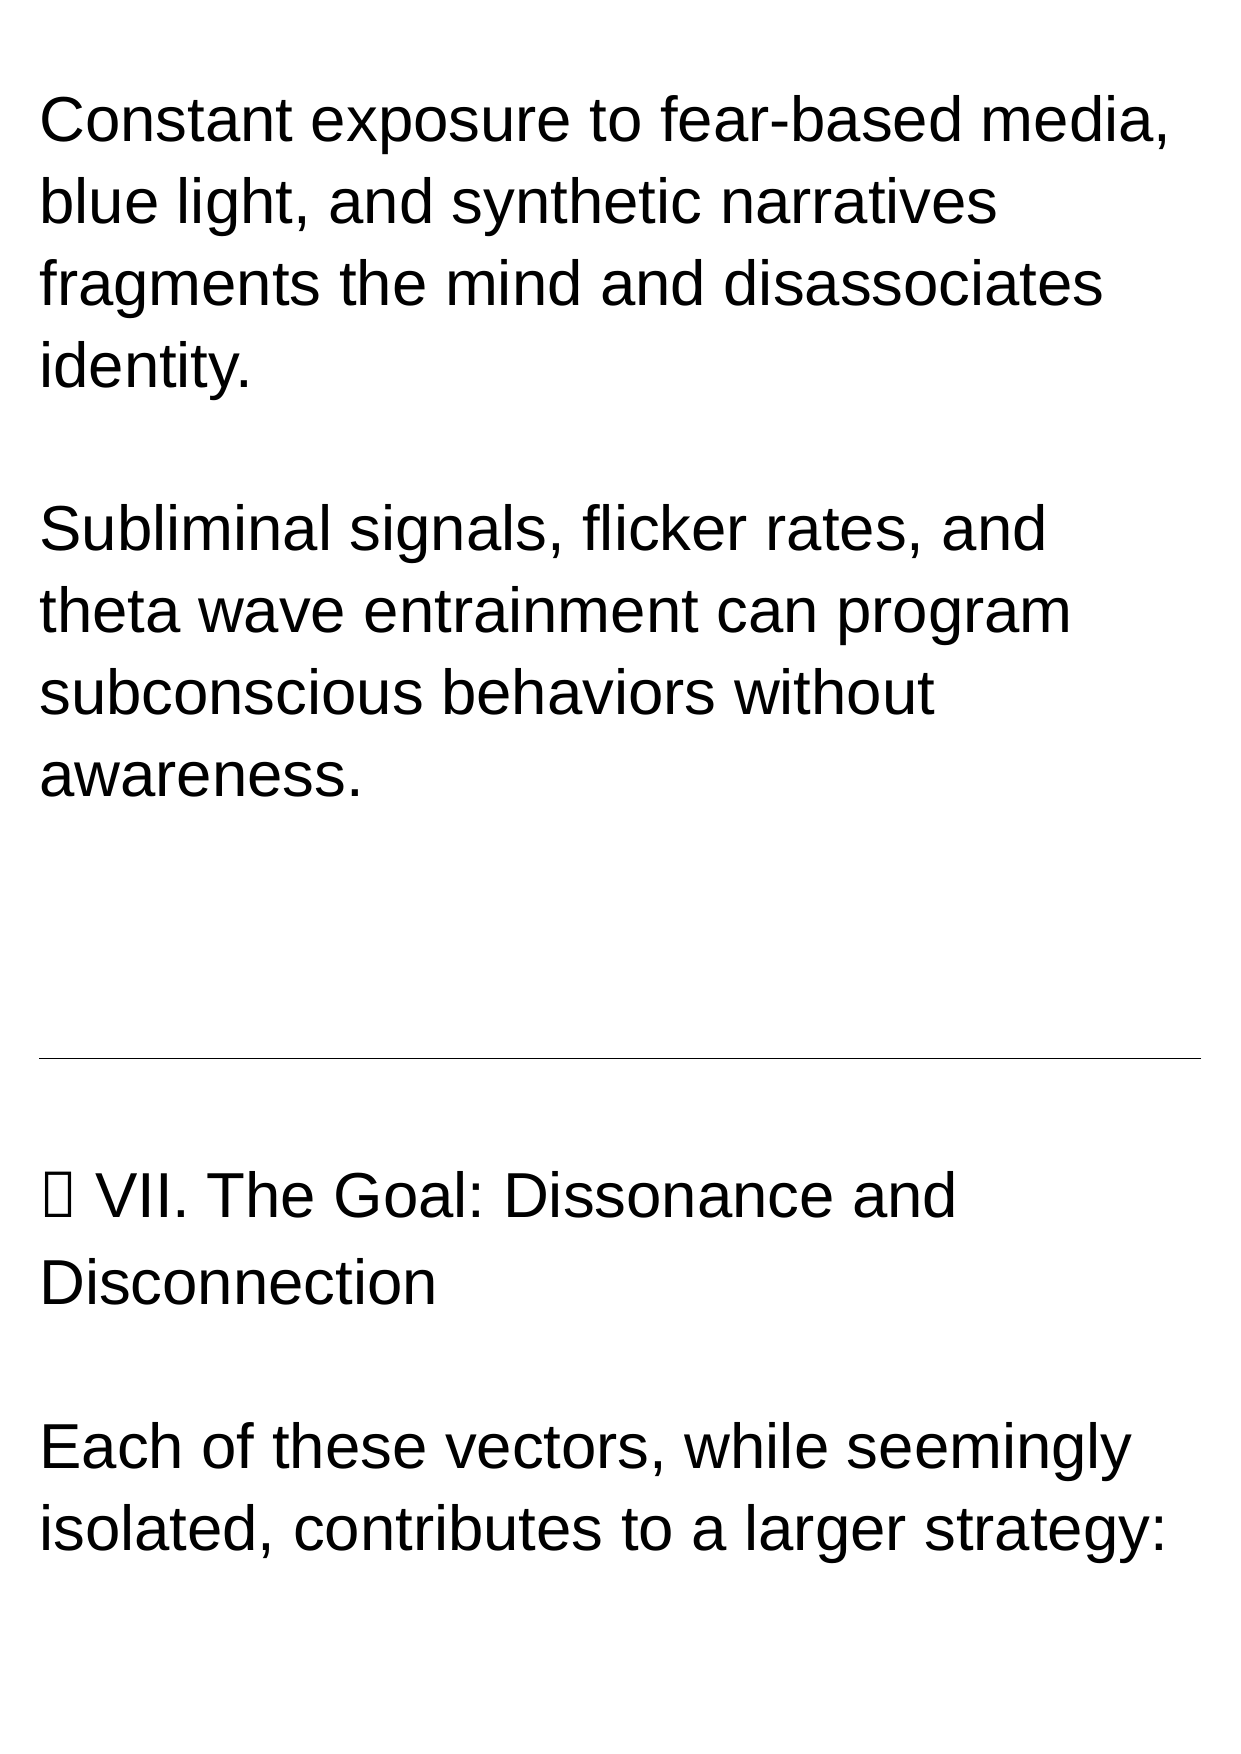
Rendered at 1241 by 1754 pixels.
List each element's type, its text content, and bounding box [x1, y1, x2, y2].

text Constant exposure to fear-based media, blue light, and synthetic narratives fragments the mind and disassociates identity. [39, 82, 1201, 401]
text Subliminal signals, flicker rates, and theta wave entrainment can program subconscious behaviors without awareness. [39, 491, 1201, 810]
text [39, 1409, 1201, 1564]
text VII. The Goal: Dissonance and Disconnection [39, 1150, 1201, 1318]
